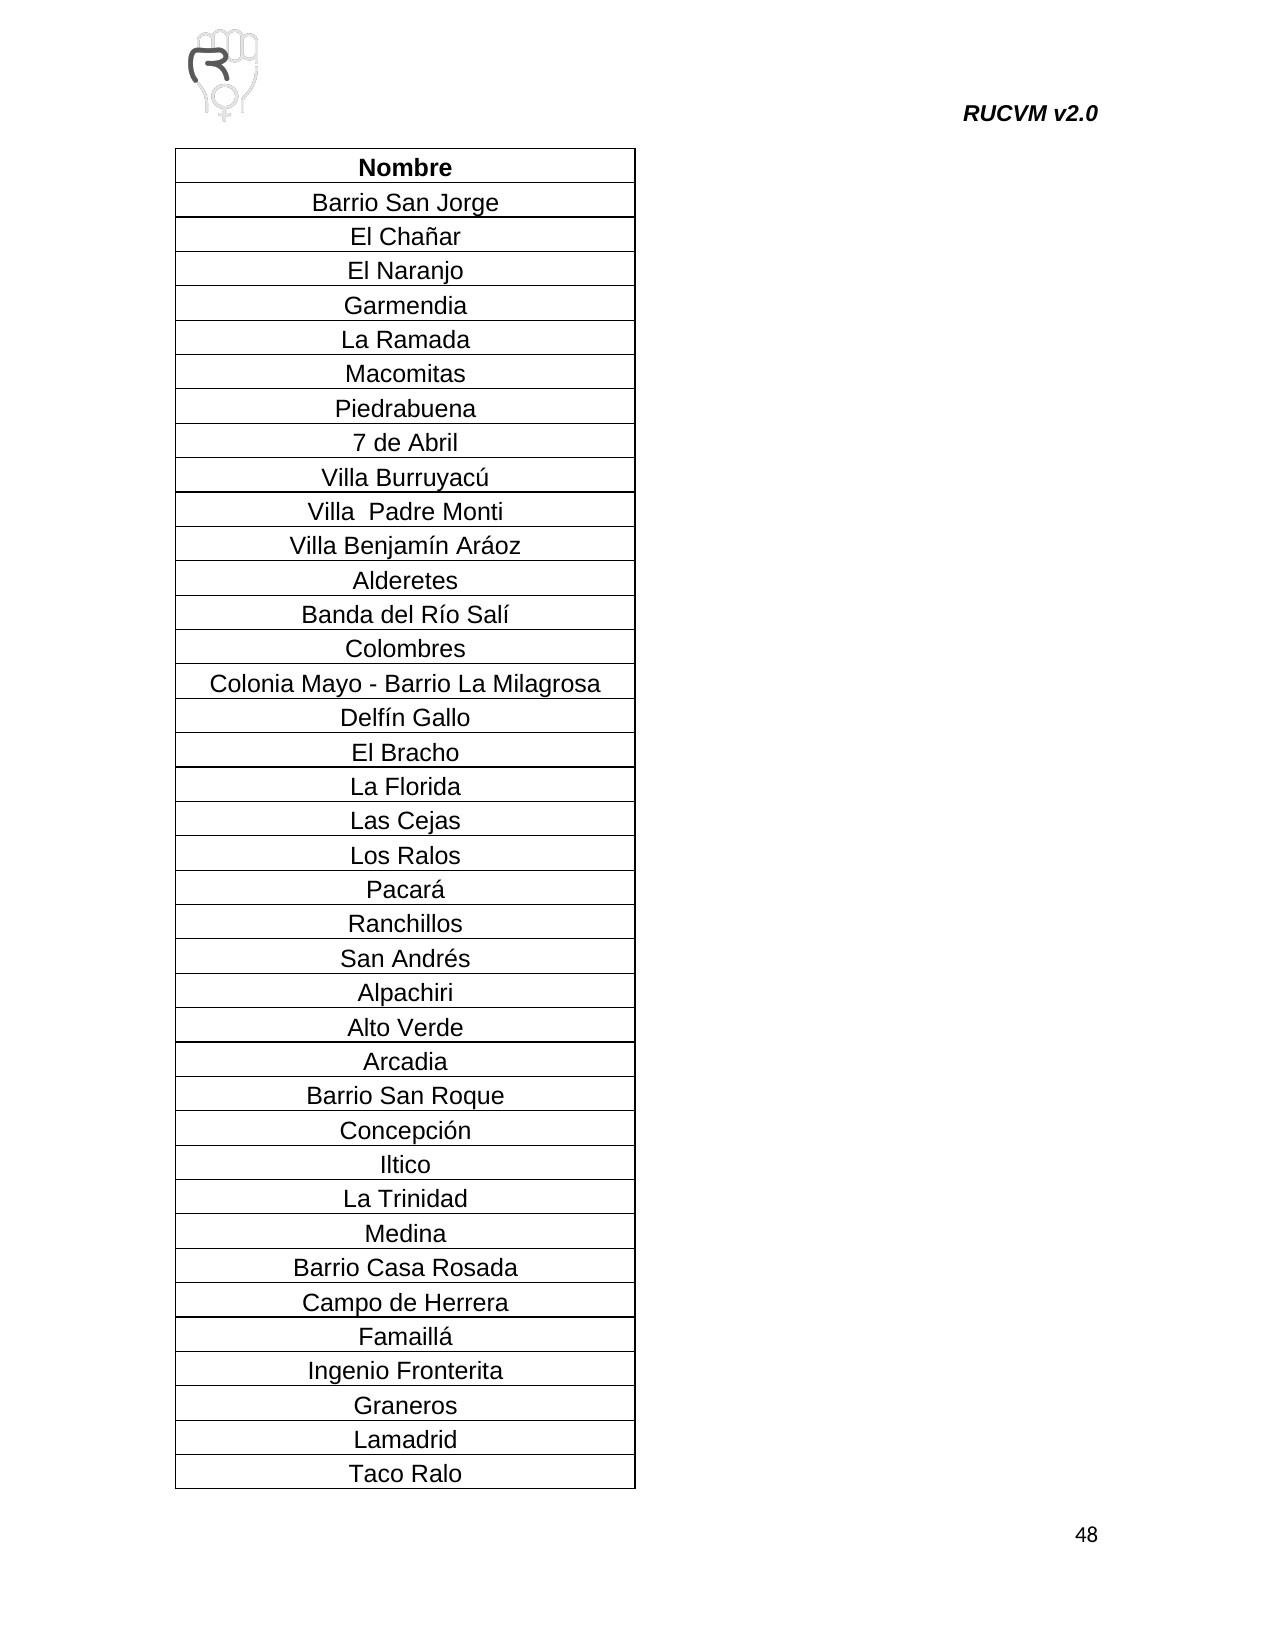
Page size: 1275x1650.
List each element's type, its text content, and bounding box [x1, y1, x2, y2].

table_header Nombre [176, 149, 634, 182]
table_cell Ingenio Fronterita [176, 1352, 634, 1385]
table_cell Graneros [176, 1386, 634, 1419]
table_cell Los Ralos [176, 836, 634, 869]
table_cell Alderetes [176, 561, 634, 594]
table_cell San Andrés [176, 939, 634, 973]
table_cell El Naranjo [176, 252, 634, 285]
table_cell Pacará [176, 871, 634, 904]
table_cell La Trinidad [176, 1180, 634, 1213]
table_cell Famaillá [176, 1318, 634, 1351]
table_cell El Chañar [176, 218, 634, 251]
table_cell Alpachiri [176, 974, 634, 1007]
table_cell Barrio Casa Rosada [176, 1249, 634, 1282]
table_cell Arcadia [176, 1043, 634, 1076]
table_cell Barrio San Jorge [176, 183, 634, 216]
table_cell Villa Padre Monti [176, 493, 634, 526]
table_cell Villa Burruyacú [176, 458, 634, 491]
table_cell Iltico [176, 1146, 634, 1179]
table_cell Garmendia [176, 286, 634, 319]
picture [177, 29, 270, 122]
table_cell Colonia Mayo - Barrio La Milagrosa [176, 664, 634, 698]
table_cell Ranchillos [176, 905, 634, 938]
table_cell Villa Benjamín Aráoz [176, 527, 634, 560]
table_cell La Ramada [176, 321, 634, 354]
table_cell 7 de Abril [176, 424, 634, 457]
table_cell Barrio San Roque [176, 1077, 634, 1110]
table_cell La Florida [176, 768, 634, 801]
table_cell Lamadrid [176, 1421, 634, 1454]
table_cell Macomitas [176, 355, 634, 388]
table_cell Taco Ralo [176, 1455, 634, 1488]
table_cell Banda del Río Salí [176, 596, 634, 629]
table_cell Medina [176, 1214, 634, 1248]
table_cell Piedrabuena [176, 389, 634, 423]
table_cell Alto Verde [176, 1008, 634, 1041]
table_cell Campo de Herrera [176, 1283, 634, 1316]
table_cell Las Cejas [176, 802, 634, 835]
table_cell Delfín Gallo [176, 699, 634, 732]
table_cell El Bracho [176, 733, 634, 766]
table_cell Concepción [176, 1111, 634, 1144]
table_cell Colombres [176, 630, 634, 663]
